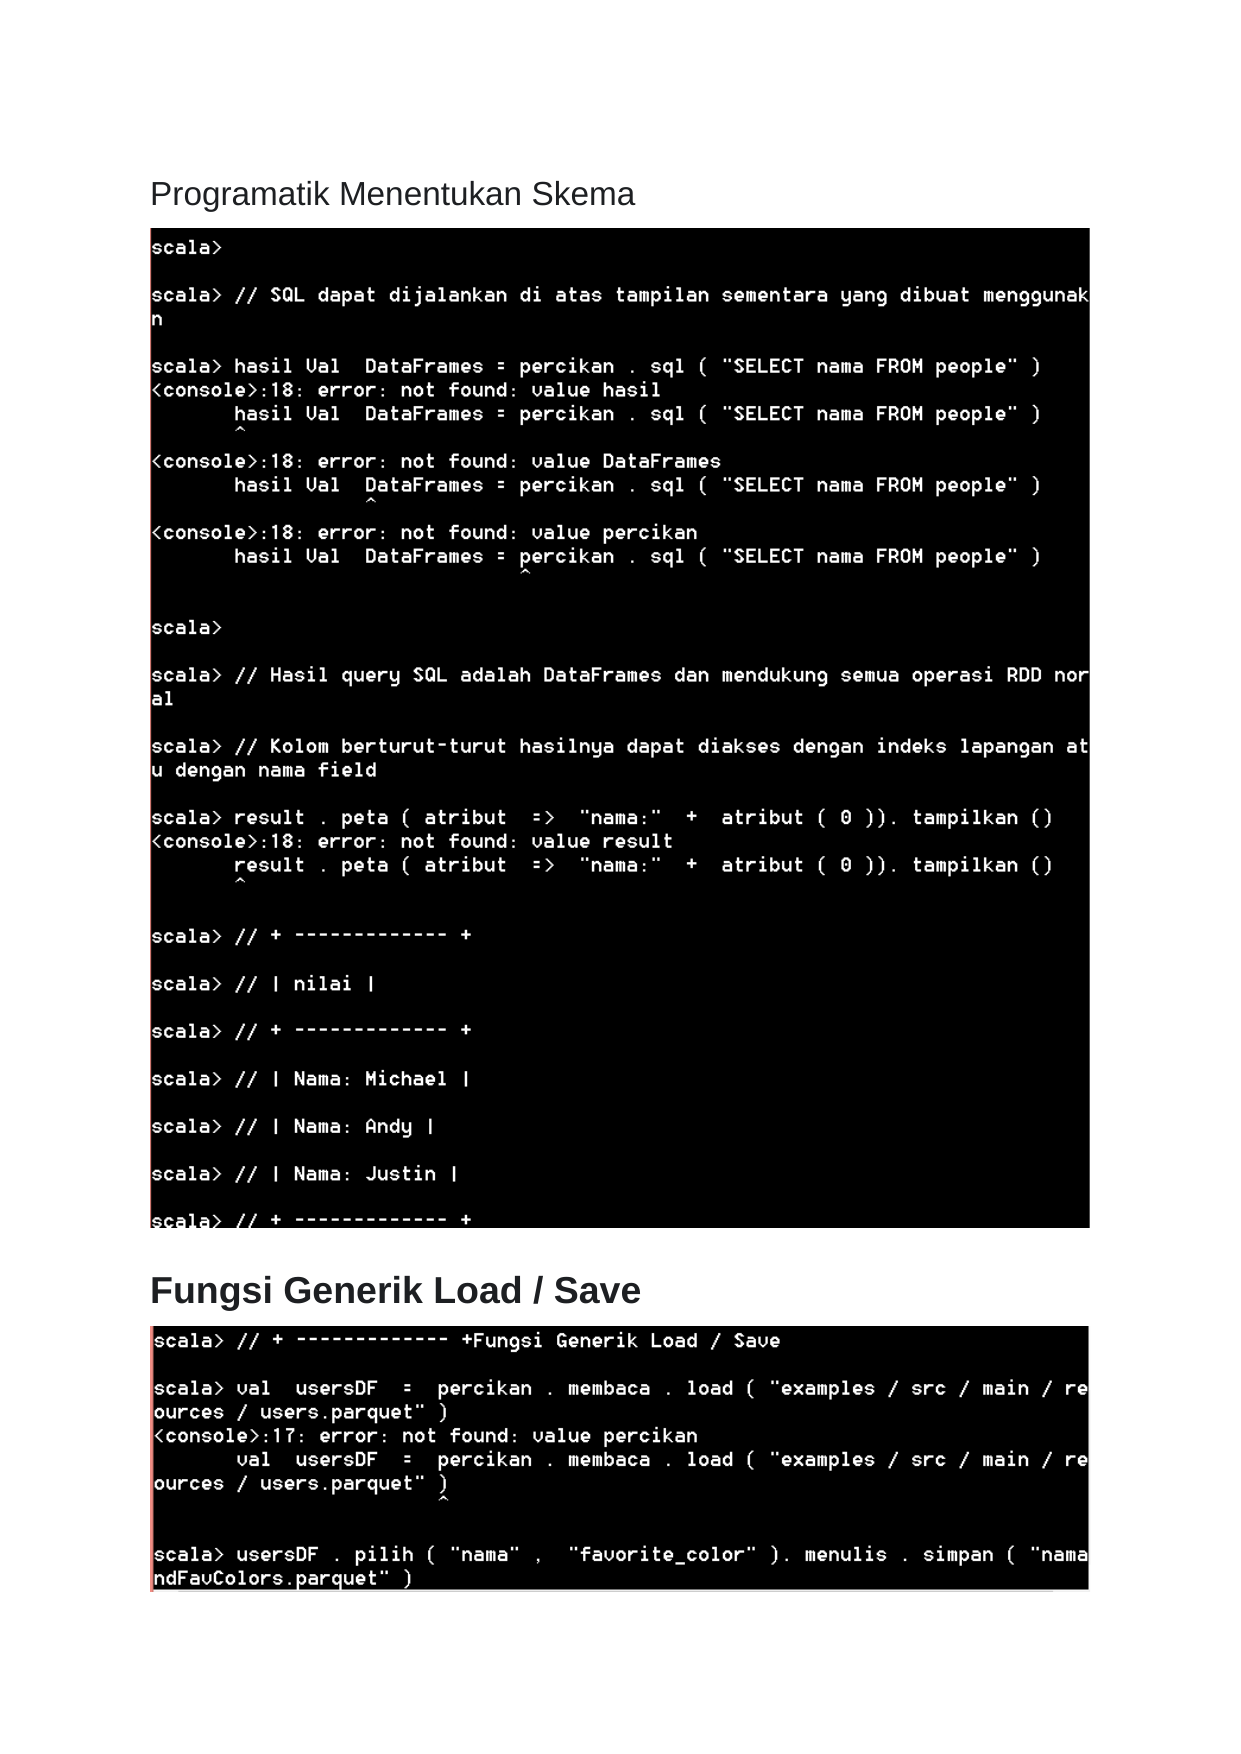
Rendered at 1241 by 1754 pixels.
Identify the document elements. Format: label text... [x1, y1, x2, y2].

subtitle Fungsi Generik Load / Save [150, 1249, 1090, 1311]
subtitle Programatik Menentukan Skema [150, 150, 1090, 212]
picture [150, 228, 1091, 1228]
picture [150, 1326, 1091, 1592]
